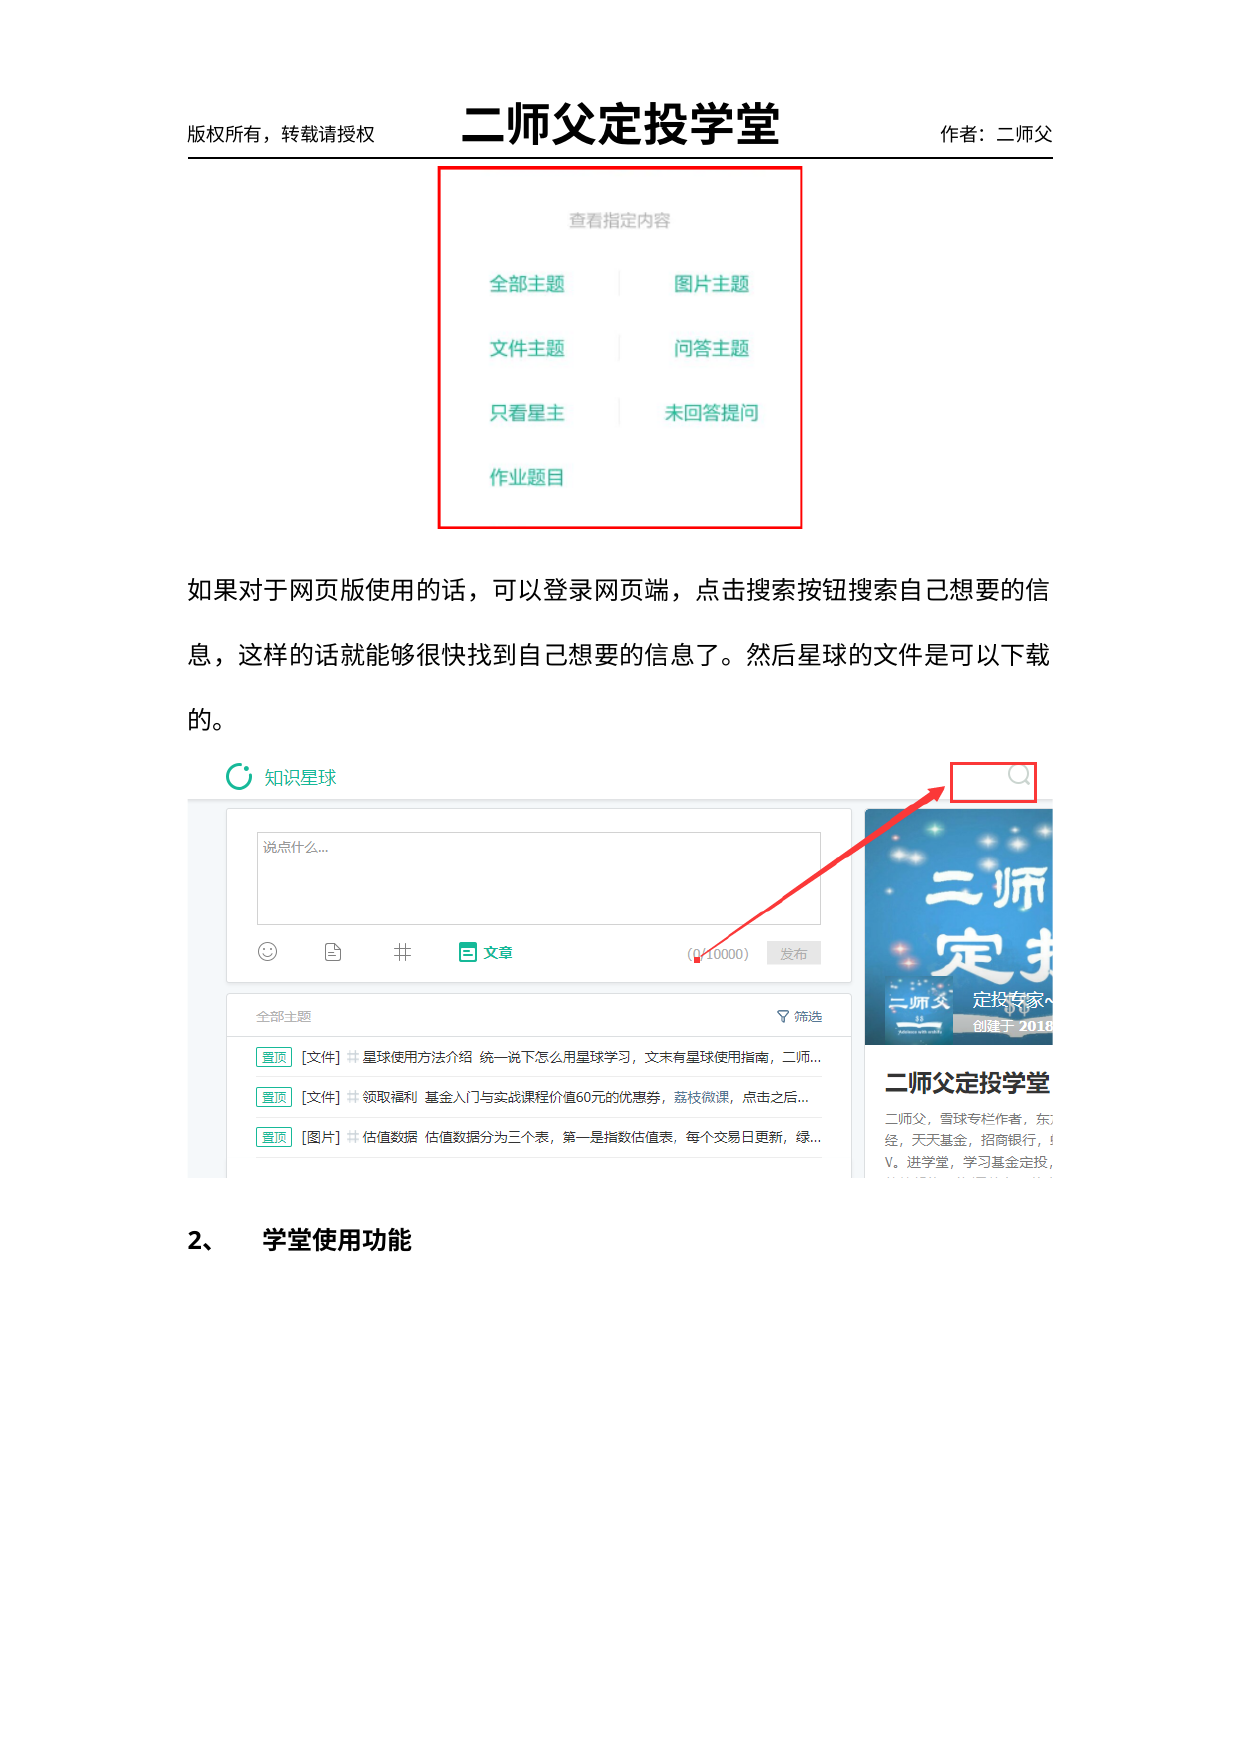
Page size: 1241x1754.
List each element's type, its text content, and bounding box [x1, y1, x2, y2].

picture [187, 751, 1053, 1178]
picture [437, 166, 803, 529]
list 学堂使用功能 [187, 1206, 1053, 1271]
text 如果对于网页版使用的话，可以登录网页端，点击搜索按钮搜索自己想要的信息，这样的话就能够很快找到自己想要的信息了。然后星球的文件是可以下载的。 [187, 556, 1053, 751]
